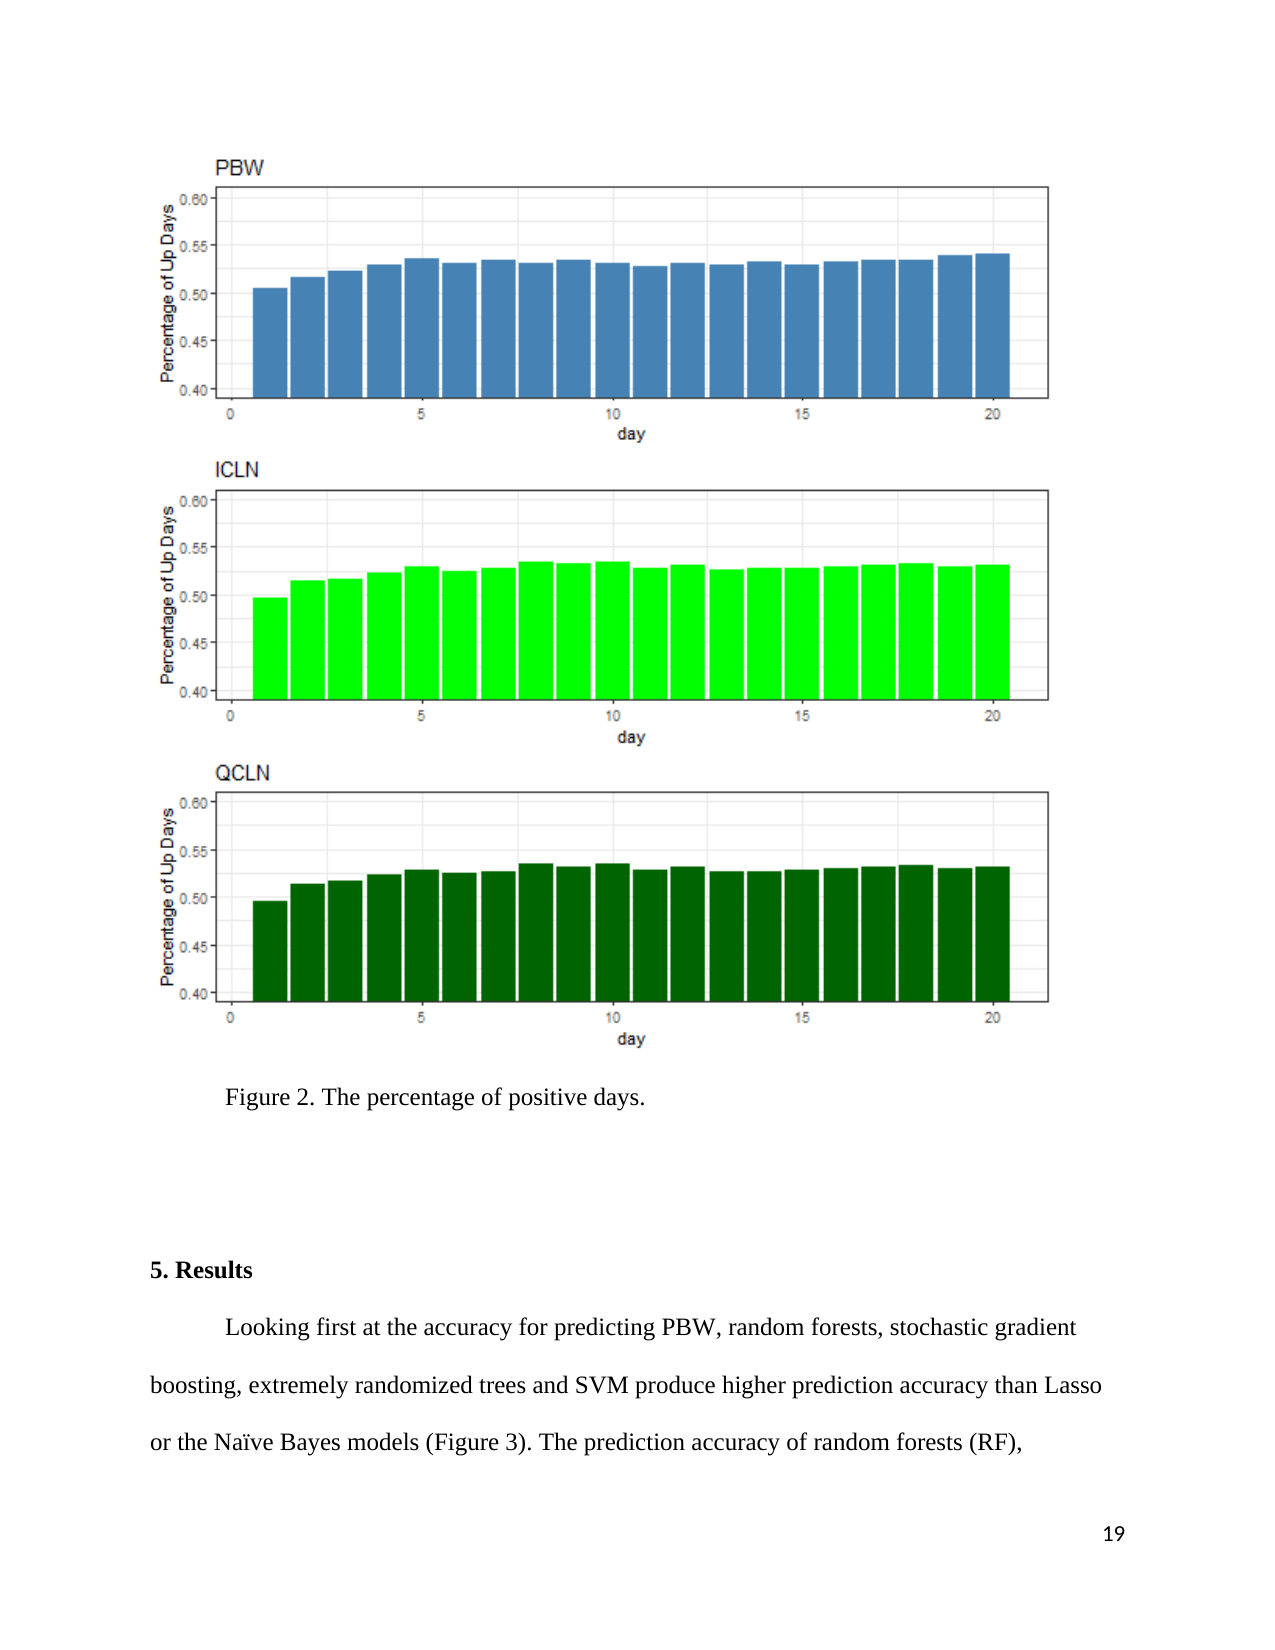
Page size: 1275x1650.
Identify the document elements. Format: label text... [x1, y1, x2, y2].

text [150, 1312, 1125, 1456]
picture [150, 150, 1057, 1056]
text 5. Results [150, 1255, 1125, 1284]
text Figure 2. The percentage of positive days. [150, 1082, 1125, 1111]
